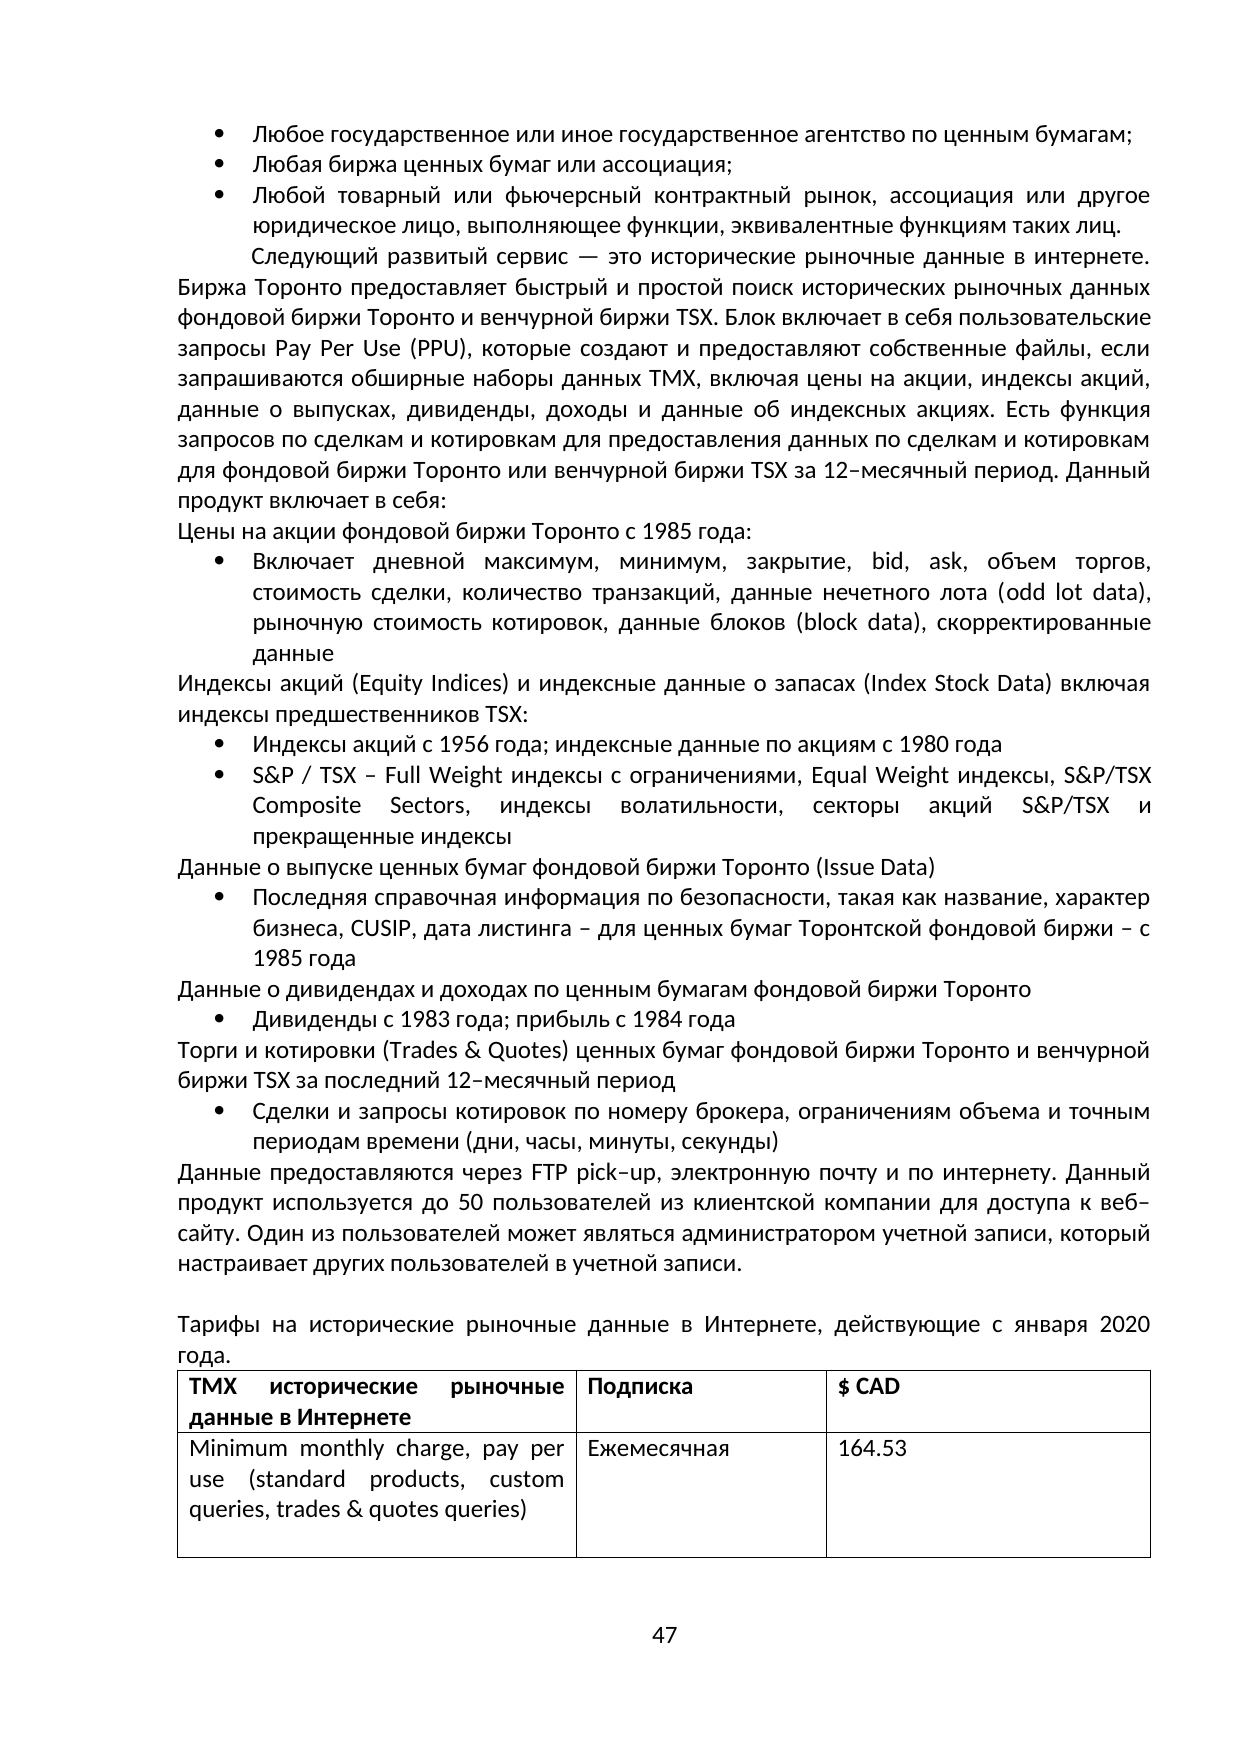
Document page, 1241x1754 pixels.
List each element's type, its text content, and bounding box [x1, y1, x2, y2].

list Дивиденды с 1983 года; прибыль с 1984 года [215, 1003, 1152, 1034]
list Последняя справочная информация по безопасности, такая как название, характер бизнеса, CUSIP, дата листинга – для ценных бумаг Торонтской фондовой биржи – с 1985 года [215, 881, 1152, 973]
text Тарифы на исторические рыночные данные в Интернете, действующие с января 2020 года. [177, 1308, 1152, 1369]
list Сделки и запросы котировок по номеру брокера, ограничениям объема и точным периодам времени (дни, часы, минуты, секунды) [215, 1095, 1152, 1156]
text Индексы акций (Equity Indices) и индексные данные о запасах (Index Stock Data) включая индексы предшественников TSX: [177, 667, 1152, 728]
list Любой товарный или фьючерсный контрактный рынок, ассоциация или другое юридическое лицо, выполняющее функции, эквивалентные функциям таких лиц. [215, 179, 1152, 240]
list Любая биржа ценных бумаг или ассоциация; [215, 149, 1152, 179]
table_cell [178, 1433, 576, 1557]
text Торги и котировки (Trades & Quotes) ценных бумаг фондовой биржи Торонто и венчурной биржи TSX за последний 12–месячный период [177, 1034, 1152, 1095]
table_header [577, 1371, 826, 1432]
list Любое государственное или иное государственное агентство по ценным бумагам; [215, 118, 1152, 149]
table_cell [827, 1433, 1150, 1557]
text Данные предоставляются через FTP pick–up, электронную почту и по интернету. Данный продукт используется до 50 пользователей из клиентской компании для доступа к веб–сайту. Один из пользователей может являться администратором учетной записи, который настраивает других пользователей в учетной записи. [177, 1156, 1152, 1278]
list S&P / TSX – Full Weight индексы с ограничениями, Equal Weight индексы, S&P/TSX Composite Sectors, индексы волатильности, секторы акций S&P/TSX и прекращенные индексы [215, 759, 1152, 851]
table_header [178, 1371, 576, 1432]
list Индексы акций с 1956 года; индексные данные по акциям с 1980 года [215, 728, 1152, 759]
text Цены на акции фондовой биржи Торонто с 1985 года: [177, 515, 1152, 545]
text Данные о выпуске ценных бумаг фондовой биржи Торонто (Issue Data) [177, 851, 1152, 881]
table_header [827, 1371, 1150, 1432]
list Включает дневной максимум, минимум, закрытие, bid, ask, объем торгов, стоимость сделки, количество транзакций, данные нечетного лота (odd lot data), рыночную стоимость котировок, данные блоков (block data), скорректированные данные [215, 545, 1152, 667]
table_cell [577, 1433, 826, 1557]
text Данные о дивидендах и доходах по ценным бумагам фондовой биржи Торонто [177, 973, 1152, 1003]
text Следующий развитый сервис — это исторические рыночные данные в интернете. Биржа Торонто предоставляет быстрый и простой поиск исторических рыночных данных фондовой биржи Торонто и венчурной биржи TSX. Блок включает в себя пользовательские запросы Pay Per Use (PPU), которые создают и предоставляют собственные файлы, если запрашиваются обширные наборы данных TMX, включая цены на акции, индексы акций, данные о выпусках, дивиденды, доходы и данные об индексных акциях. Есть функция запросов по сделкам и котировкам для предоставления данных по сделкам и котировкам для фондовой биржи Торонто или венчурной биржи TSX за 12–месячный период. Данный продукт включает в себя: [177, 240, 1152, 515]
